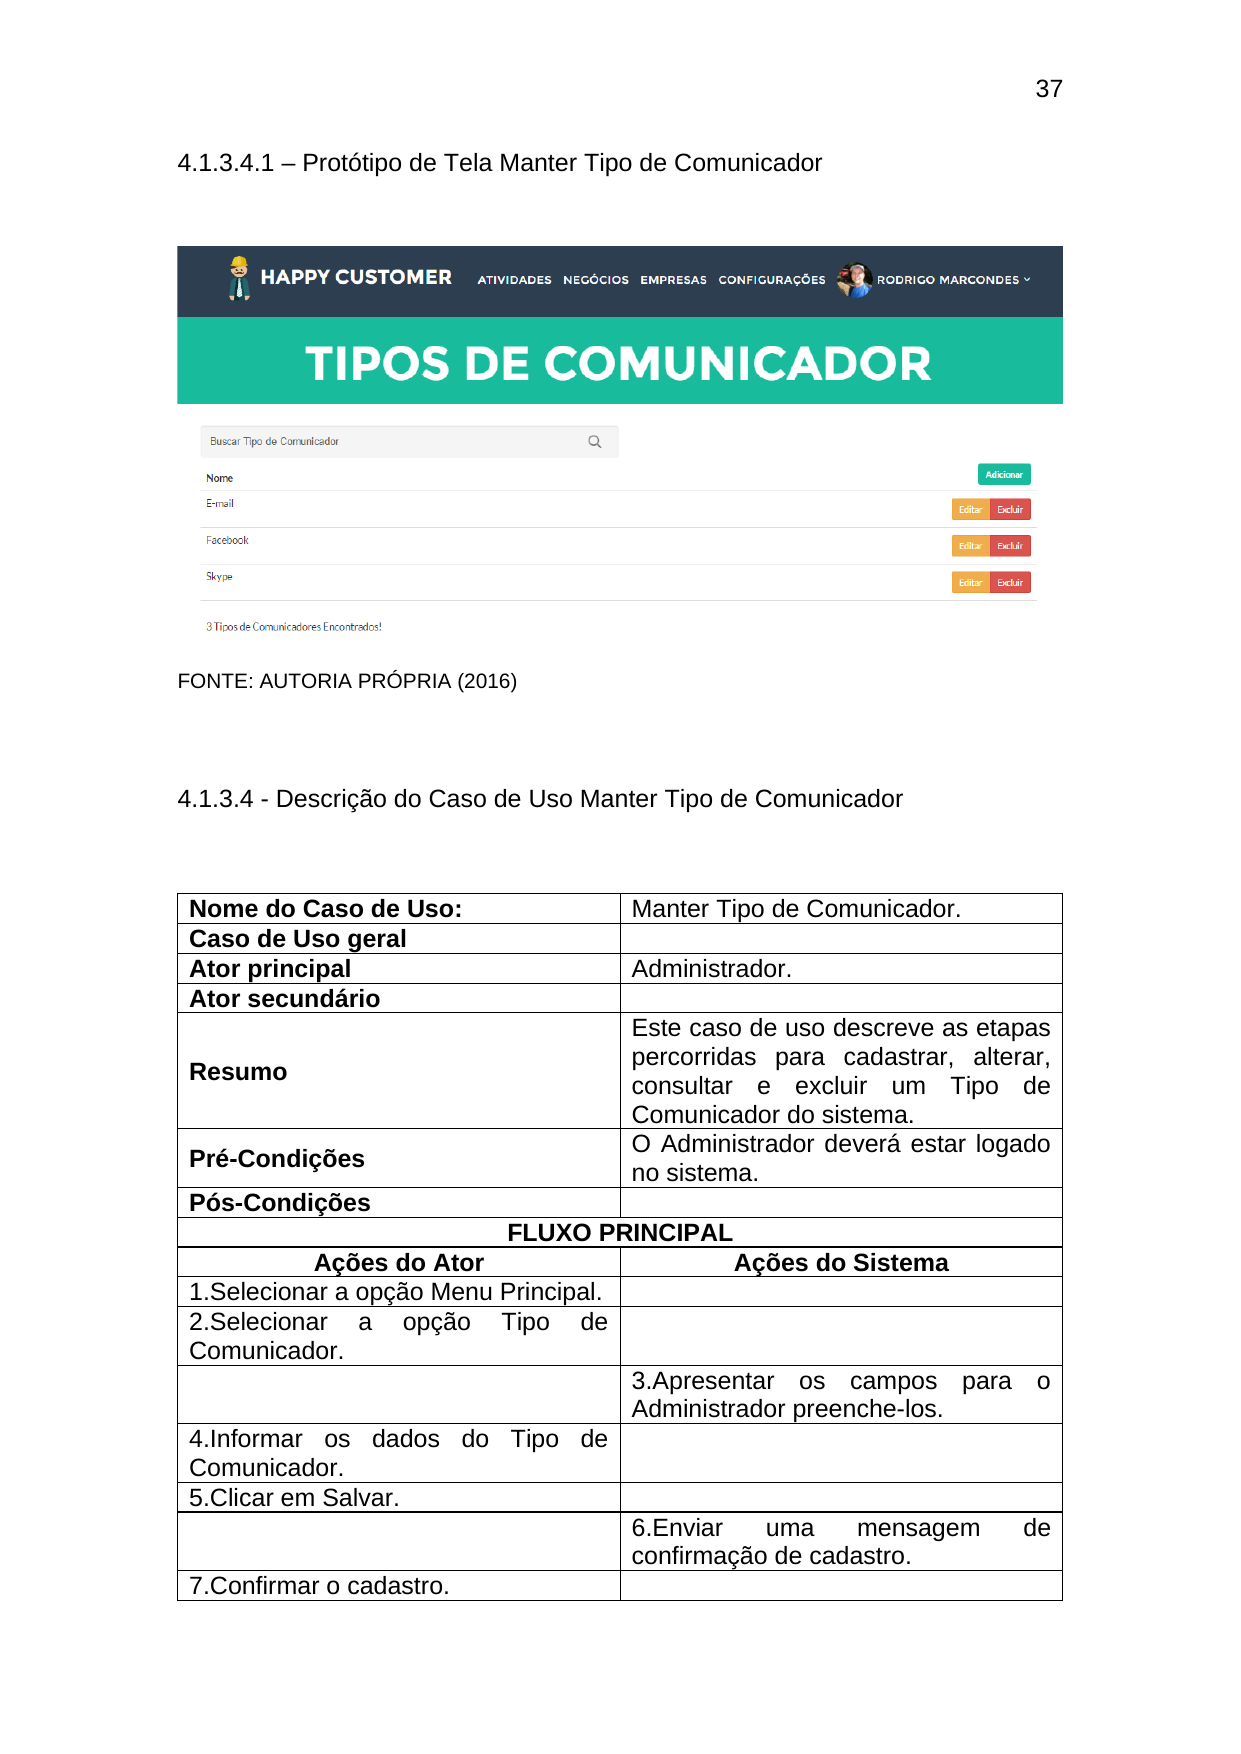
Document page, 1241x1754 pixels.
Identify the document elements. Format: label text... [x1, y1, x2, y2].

table_cell Ator principal [178, 954, 620, 982]
table_cell [621, 1571, 1062, 1600]
table_cell Ações do Ator [178, 1248, 620, 1276]
table_cell Ator secundário [178, 984, 620, 1012]
table_cell Caso de Uso geral [178, 924, 620, 953]
table_cell 6.Enviar uma mensagem de confirmação de cadastro. [621, 1513, 1062, 1570]
table_cell Pré-Condições [178, 1129, 620, 1187]
table_cell [621, 924, 1062, 953]
table_cell [178, 1513, 620, 1570]
table_cell Pós-Condições [178, 1188, 620, 1217]
table_cell [621, 1277, 1062, 1306]
table_cell 7.Confirmar o cadastro. [178, 1571, 620, 1600]
table_header Manter Tipo de Comunicador. [621, 894, 1062, 923]
table_cell Este caso de uso descreve as etapas percorridas para cadastrar, alterar, consultar e excluir um Tipo de Comunicador do sistema. [621, 1013, 1062, 1128]
table_cell 5.Clicar em Salvar. [178, 1483, 620, 1511]
table_cell Resumo [178, 1013, 620, 1128]
table_cell O Administrador deverá estar logado no sistema. [621, 1129, 1062, 1187]
list FONTE: AUTORIA PRÓPRIA (2016) [177, 669, 1063, 693]
picture [177, 246, 1063, 665]
table_cell [621, 1424, 1062, 1482]
table_cell [621, 1307, 1062, 1364]
table_cell [621, 1483, 1062, 1511]
table_cell FLUXO PRINCIPAL [178, 1218, 1062, 1246]
table_cell 4.Informar os dados do Tipo de Comunicador. [178, 1424, 620, 1482]
text 4.1.3.4 - Descrição do Caso de Uso Manter Tipo de Comunicador [177, 784, 1063, 813]
table_cell Ações do Sistema [621, 1248, 1062, 1276]
table_cell [621, 1188, 1062, 1217]
table_cell Administrador. [621, 954, 1062, 982]
table_cell [178, 1366, 620, 1423]
table_cell 3.Apresentar os campos para o Administrador preenche-los. [621, 1366, 1062, 1423]
text 4.1.3.4.1 – Protótipo de Tela Manter Tipo de Comunicador [177, 148, 1063, 176]
table_cell [621, 984, 1062, 1012]
table_cell 1.Selecionar a opção Menu Principal. [178, 1277, 620, 1306]
table_cell 2.Selecionar a opção Tipo de Comunicador. [178, 1307, 620, 1364]
table_header Nome do Caso de Uso: [178, 894, 620, 923]
